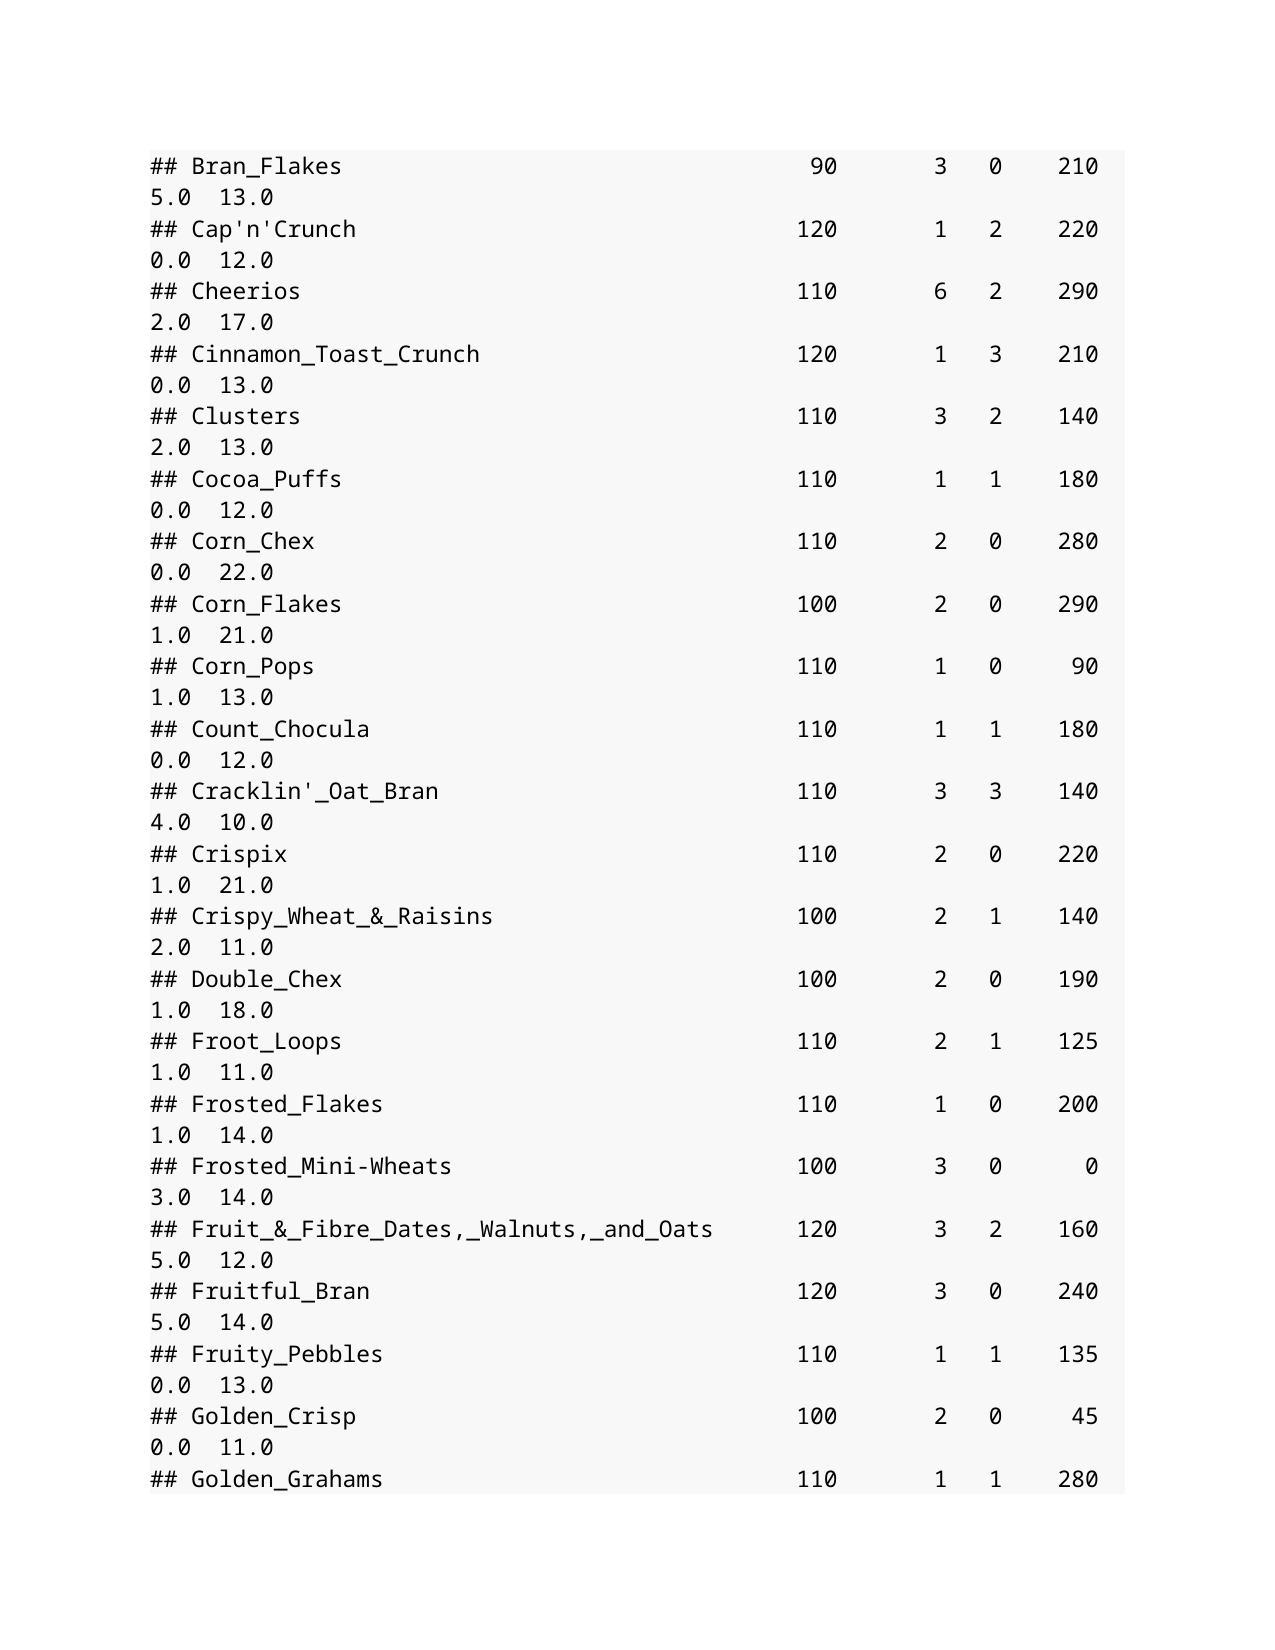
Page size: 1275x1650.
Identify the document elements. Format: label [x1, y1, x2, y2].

text [150, 150, 1125, 1494]
